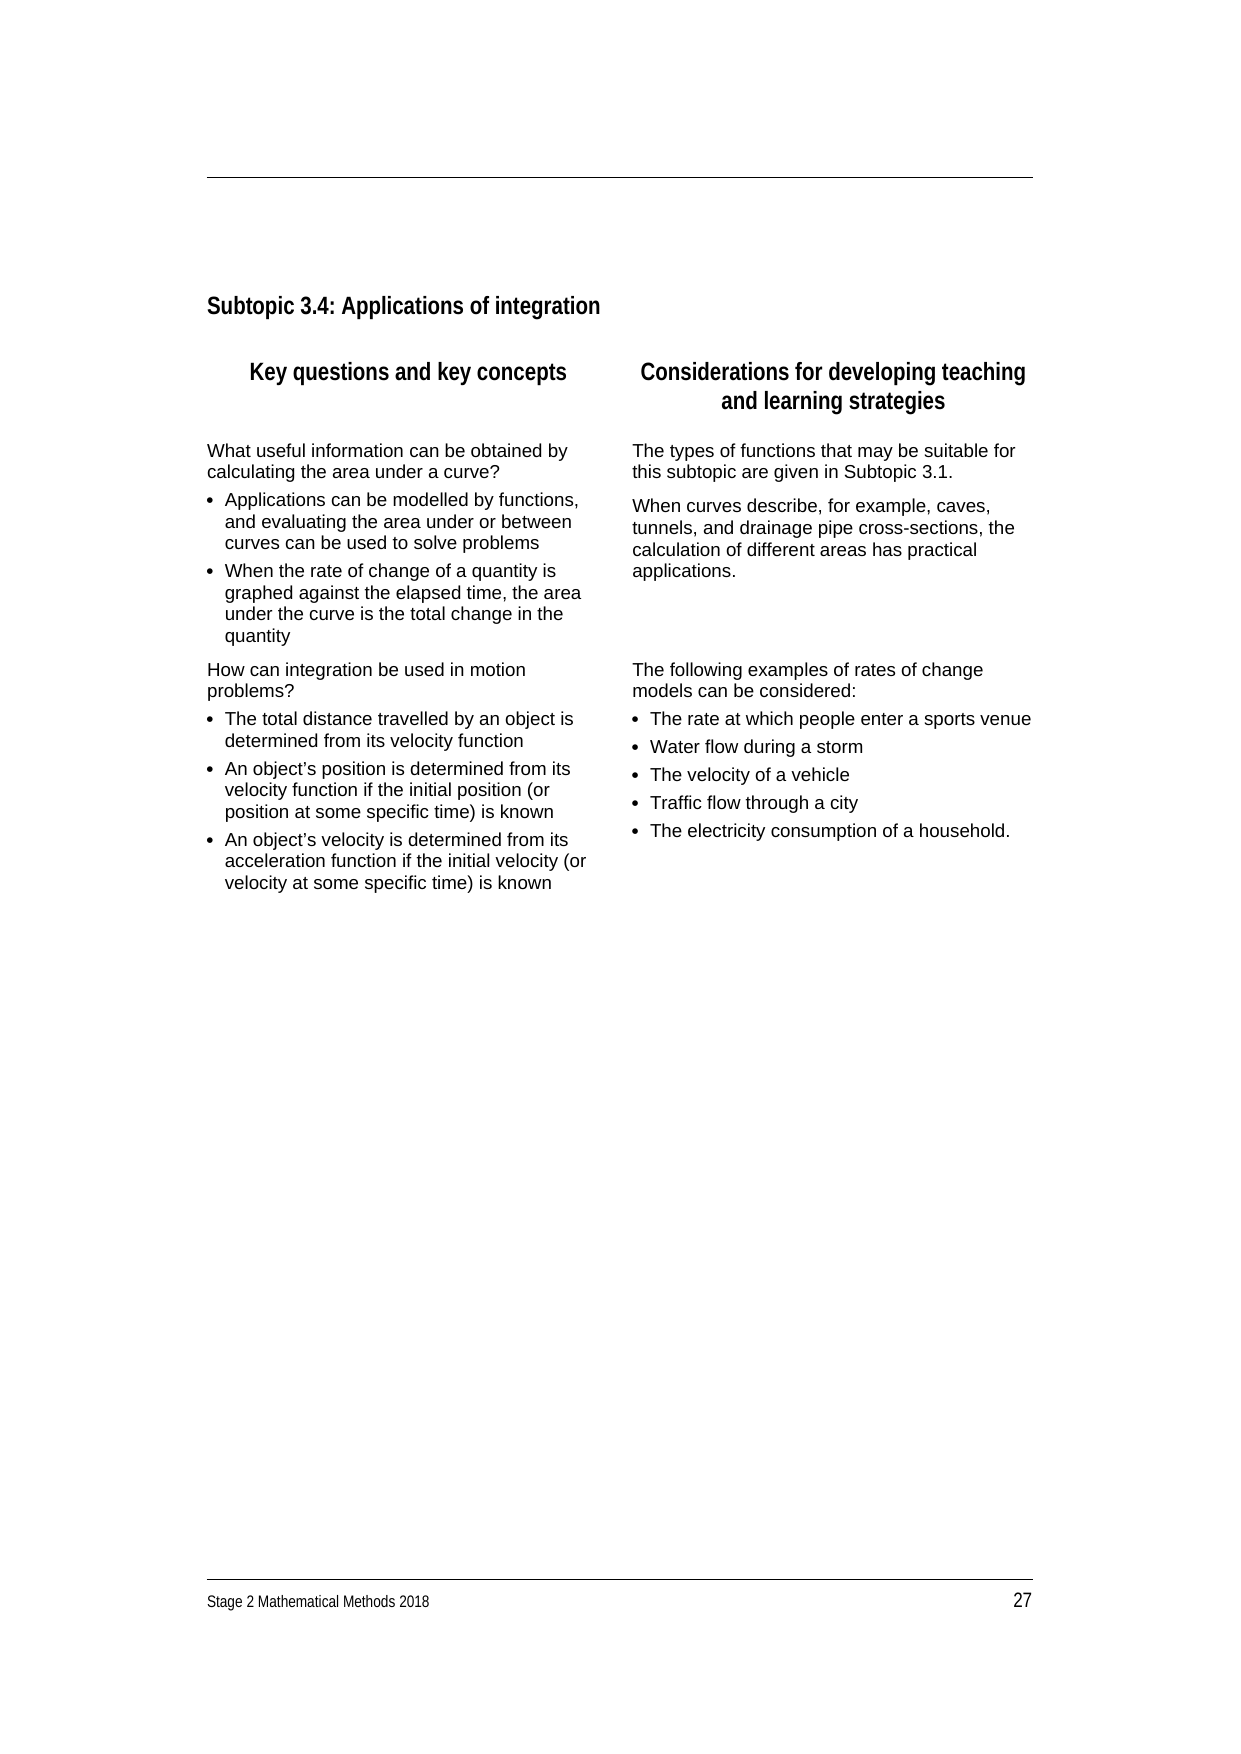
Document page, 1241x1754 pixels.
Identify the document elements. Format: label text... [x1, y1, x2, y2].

table_cell What useful information can be obtained by calculating the area under a curve? Applications can be modelled by functions, and evaluating the area under or between curves can be used to solve problems When the rate of change of a quantity is graphed against the elapsed time, the area under the curve is the total change in the quantity [196, 427, 621, 646]
table_header Considerations for developing teaching and learning strategies [621, 358, 1046, 427]
text Subtopic 3.4: Applications of integration [207, 291, 1033, 320]
table_header Key questions and key concepts [196, 358, 621, 427]
table_cell The following examples of rates of change models can be considered: The rate at which people enter a sports venue Water flow during a storm The velocity of a vehicle Traffic flow through a city The electricity consumption of a household. [621, 646, 1046, 893]
table_cell The types of functions that may be suitable for this subtopic are given in Subtopic 3.1. When curves describe, for example, caves, tunnels, and drainage pipe cross-sections, the calculation of different areas has practical applications. [621, 427, 1046, 646]
table_cell How can integration be used in motion problems? The total distance travelled by an object is determined from its velocity function An object’s position is determined from its velocity function if the initial position (or position at some specific time) is known An object’s velocity is determined from its acceleration function if the initial velocity (or velocity at some specific time) is known [196, 646, 621, 893]
